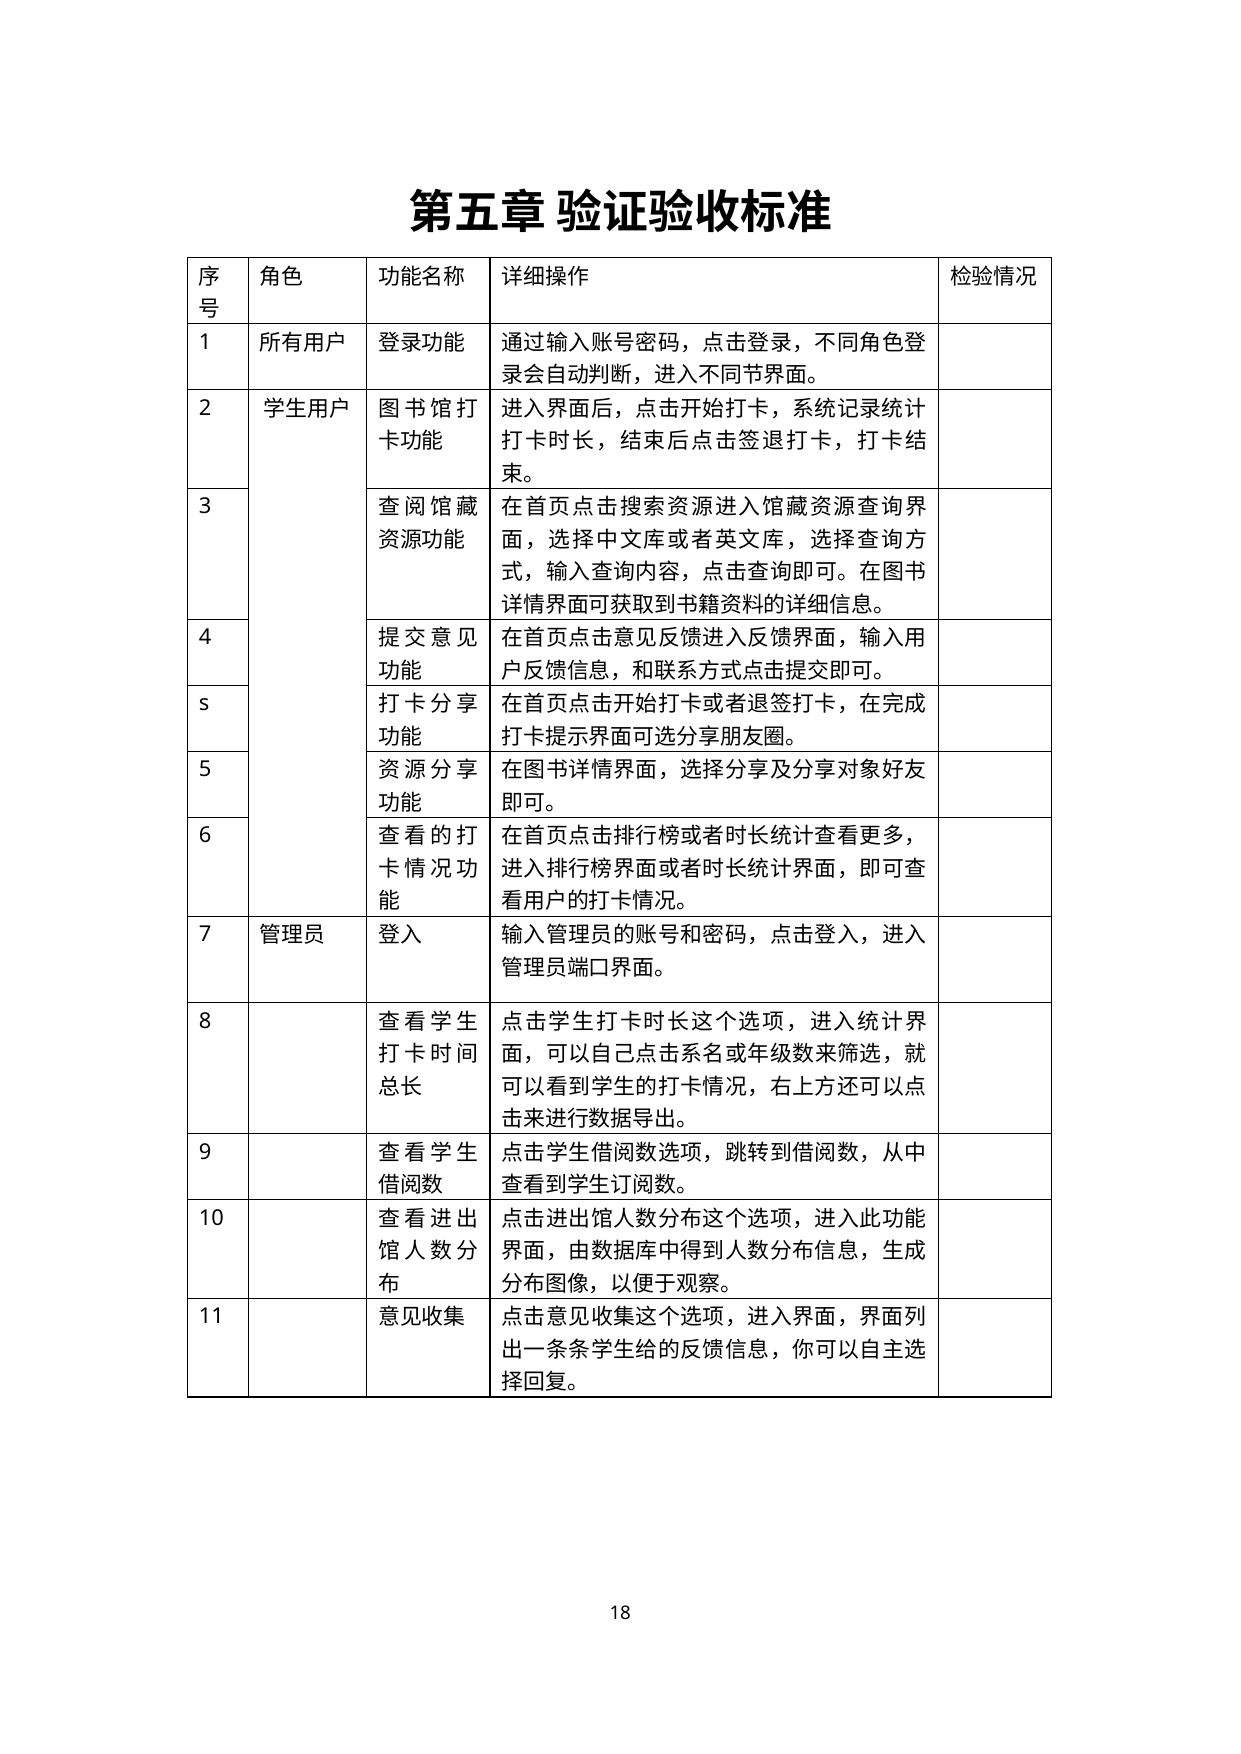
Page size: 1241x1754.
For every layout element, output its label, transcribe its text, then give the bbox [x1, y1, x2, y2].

table_cell [939, 1003, 1051, 1133]
table_cell [939, 390, 1051, 488]
table_cell 在首页点击搜索资源进入馆藏资源查询界面，选择中文库或者英文库，选择查询方式，输入查询内容，点击查询即可。在图书详情界面可获取到书籍资料的详细信息。 [491, 489, 938, 619]
table_cell 查阅馆藏资源功能 [367, 489, 489, 619]
table_cell [939, 1134, 1051, 1199]
table_cell [939, 752, 1051, 817]
table_cell 5 [188, 752, 248, 817]
table_cell 打卡分享功能 [367, 686, 489, 751]
table_cell 提交意见功能 [367, 620, 489, 685]
table_cell 管理员 [249, 917, 366, 1002]
table_cell 在首页点击排行榜或者时长统计查看更多，进入排行榜界面或者时长统计界面，即可查看用户的打卡情况。 [491, 818, 938, 916]
table_cell 点击进出馆人数分布这个选项，进入此功能界面，由数据库中得到人数分布信息，生成分布图像，以便于观察。 [491, 1200, 938, 1298]
table_header 功能名称 [367, 258, 489, 323]
table_cell 通过输入账号密码，点击登录，不同角色登录会自动判断，进入不同节界面。 [491, 324, 938, 389]
table_cell 查看学生打卡时间总长 [367, 1003, 489, 1133]
table_cell [939, 324, 1051, 389]
table_cell 登入 [367, 917, 489, 1002]
table_cell [249, 1200, 366, 1298]
table_cell 资源分享功能 [367, 752, 489, 817]
table_cell [939, 686, 1051, 751]
table_cell 9 [188, 1134, 248, 1199]
table_cell 在首页点击开始打卡或者退签打卡，在完成打卡提示界面可选分享朋友圈。 [491, 686, 938, 751]
table_cell 在首页点击意见反馈进入反馈界面，输入用户反馈信息，和联系方式点击提交即可。 [491, 620, 938, 685]
table_cell 点击意见收集这个选项，进入界面，界面列出一条条学生给的反馈信息，你可以自主选择回复。 [491, 1299, 938, 1396]
table_cell 11 [188, 1299, 248, 1396]
table_header 序号 [188, 258, 248, 323]
list 验证验收标准 [187, 160, 1053, 257]
table_cell [939, 917, 1051, 1002]
table_cell 1 [188, 324, 248, 389]
table_cell 进入界面后，点击开始打卡，系统记录统计打卡时长，结束后点击签退打卡，打卡结束。 [491, 390, 938, 488]
table_cell 点击学生打卡时长这个选项，进入统计界面，可以自己点击系名或年级数来筛选，就可以看到学生的打卡情况，右上方还可以点击来进行数据导出。 [491, 1003, 938, 1133]
table_cell [249, 1299, 366, 1396]
table_cell [939, 620, 1051, 685]
table_cell 4 [188, 620, 248, 685]
table_cell [939, 489, 1051, 619]
table_cell [939, 1200, 1051, 1298]
table_cell 2 [188, 390, 248, 488]
table_cell 图书馆打卡功能 [367, 390, 489, 488]
table_header 角色 [249, 258, 366, 323]
table_cell 点击学生借阅数选项，跳转到借阅数，从中查看到学生订阅数。 [491, 1134, 938, 1199]
table_cell 在图书详情界面，选择分享及分享对象好友即可。 [491, 752, 938, 817]
table_cell [939, 818, 1051, 916]
table_cell s [188, 686, 248, 751]
table_cell 10 [188, 1200, 248, 1298]
table_cell 6 [188, 818, 248, 916]
table_cell 查看的打卡情况功能 [367, 818, 489, 916]
table_cell [249, 1134, 366, 1199]
table_cell 学生用户 [249, 390, 366, 916]
table_cell 所有用户 [249, 324, 366, 389]
table_cell 7 [188, 917, 248, 1002]
table_cell [249, 1003, 366, 1133]
table_cell 输入管理员的账号和密码，点击登入，进入管理员端口界面。 [491, 917, 938, 1002]
table_cell [939, 1299, 1051, 1396]
table_cell 3 [188, 489, 248, 619]
table_cell 意见收集 [367, 1299, 489, 1396]
table_cell 查看学生借阅数 [367, 1134, 489, 1199]
table_cell 登录功能 [367, 324, 489, 389]
table_cell 查看进出馆人数分布 [367, 1200, 489, 1298]
table_header 详细操作 [491, 258, 938, 323]
table_header 检验情况 [939, 258, 1051, 323]
table_cell 8 [188, 1003, 248, 1133]
